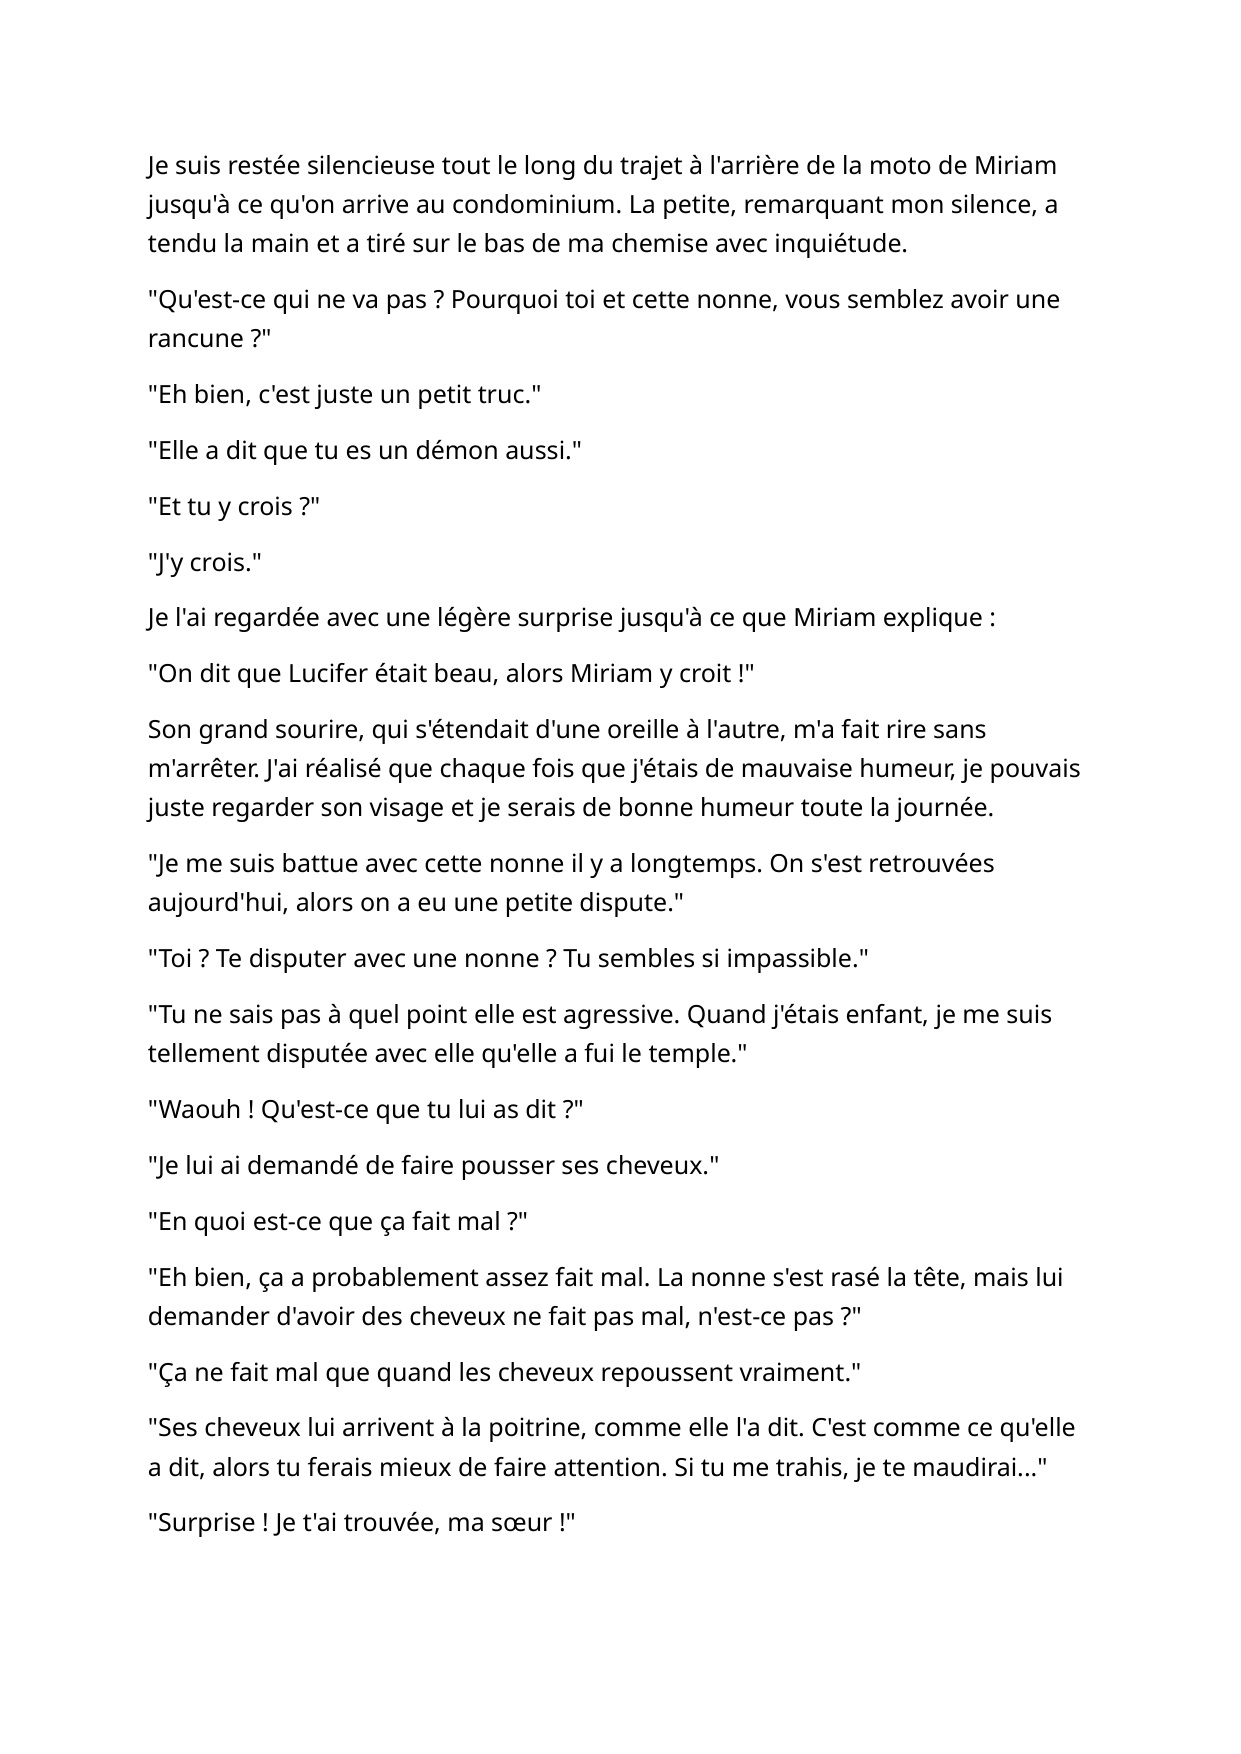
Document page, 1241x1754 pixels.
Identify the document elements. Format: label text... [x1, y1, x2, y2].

text "On dit que Lucifer était beau, alors Miriam y croit !" [148, 656, 1093, 690]
text "Elle a dit que tu es un démon aussi." [148, 433, 1093, 467]
text "Eh bien, ça a probablement assez fait mal. La nonne s'est rasé la tête, mais lui demander d'avoir des cheveux ne fait pas mal, n'est-ce pas ?" [148, 1259, 1093, 1332]
text "Surprise ! Je t'ai trouvée, ma sœur !" [148, 1505, 1093, 1539]
text "Qu'est-ce qui ne va pas ? Pourquoi toi et cette nonne, vous semblez avoir une rancune ?" [148, 282, 1093, 355]
text "Je me suis battue avec cette nonne il y a longtemps. On s'est retrouvées aujourd'hui, alors on a eu une petite dispute." [148, 846, 1093, 919]
text "Ses cheveux lui arrivent à la poitrine, comme elle l'a dit. C'est comme ce qu'elle a dit, alors tu ferais mieux de faire attention. Si tu me trahis, je te maudirai..." [148, 1410, 1093, 1483]
text "Waouh ! Qu'est-ce que tu lui as dit ?" [148, 1092, 1093, 1126]
text Son grand sourire, qui s'étendait d'une oreille à l'autre, m'a fait rire sans m'arrêter. J'ai réalisé que chaque fois que j'étais de mauvaise humeur, je pouvais juste regarder son visage et je serais de bonne humeur toute la journée. [148, 712, 1093, 824]
text "Tu ne sais pas à quel point elle est agressive. Quand j'étais enfant, je me suis tellement disputée avec elle qu'elle a fui le temple." [148, 997, 1093, 1070]
text "Ça ne fait mal que quand les cheveux repoussent vraiment." [148, 1354, 1093, 1388]
text "Je lui ai demandé de faire pousser ses cheveux." [148, 1148, 1093, 1182]
text "En quoi est-ce que ça fait mal ?" [148, 1203, 1093, 1237]
text Je suis restée silencieuse tout le long du trajet à l'arrière de la moto de Miriam jusqu'à ce qu'on arrive au condominium. La petite, remarquant mon silence, a tendu la main et a tiré sur le bas de ma chemise avec inquiétude. [148, 148, 1093, 260]
text "Toi ? Te disputer avec une nonne ? Tu sembles si impassible." [148, 941, 1093, 975]
text "Eh bien, c'est juste un petit truc." [148, 377, 1093, 411]
text "Et tu y crois ?" [148, 488, 1093, 522]
text "J'y crois." [148, 544, 1093, 578]
text Je l'ai regardée avec une légère surprise jusqu'à ce que Miriam explique : [148, 600, 1093, 634]
